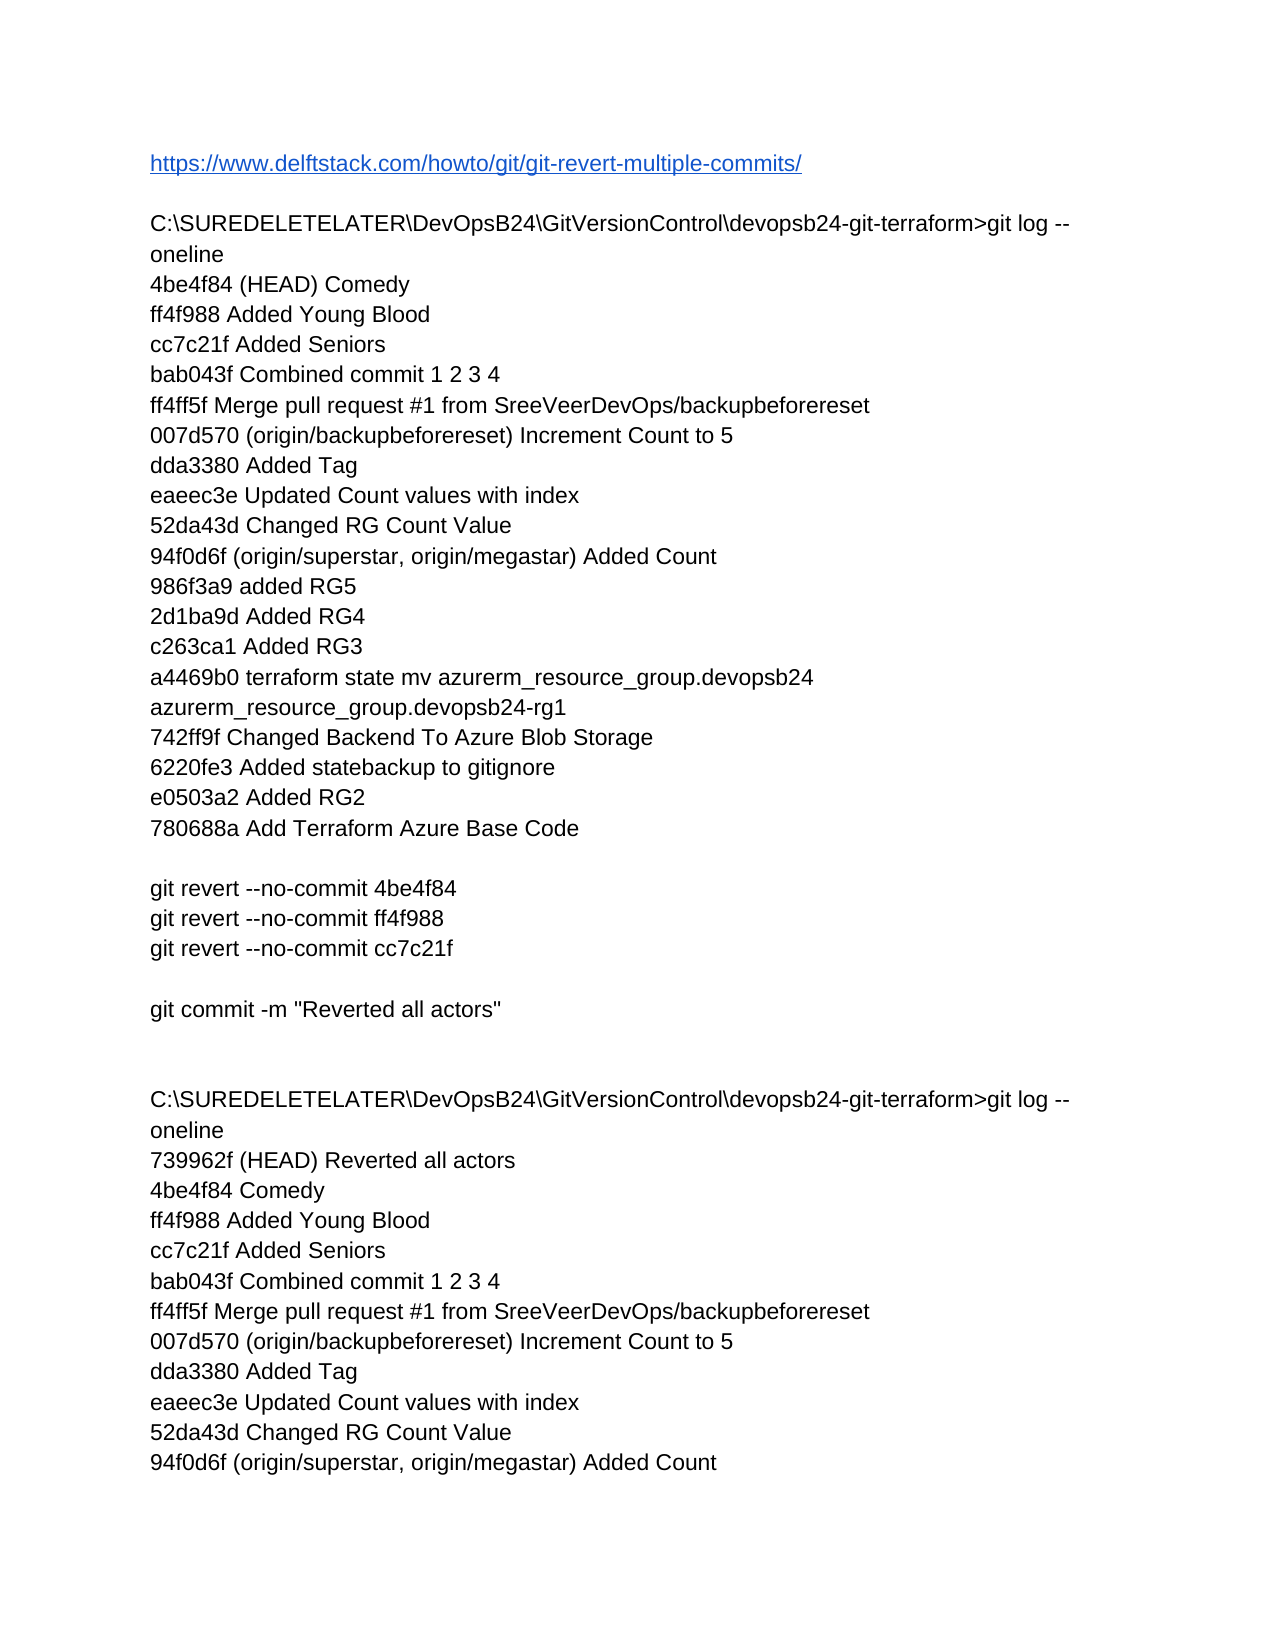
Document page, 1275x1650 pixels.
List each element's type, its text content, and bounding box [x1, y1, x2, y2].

text ff4f988 Added Young Blood [150, 301, 1125, 327]
text cc7c21f Added Seniors [150, 331, 1125, 358]
text 739962f (HEAD) Reverted all actors [150, 1147, 1125, 1173]
text cc7c21f Added Seniors [150, 1237, 1125, 1264]
text dda3380 Added Tag [150, 1358, 1125, 1385]
text 780688a Add Terraform Azure Base Code [150, 814, 1125, 841]
text 4be4f84 Comedy [150, 1177, 1125, 1203]
text bab043f Combined commit 1 2 3 4 [150, 361, 1125, 388]
text 742ff9f Changed Backend To Azure Blob Storage [150, 724, 1125, 750]
text 986f3a9 added RG5 [150, 573, 1125, 599]
text eaeec3e Updated Count values with index [150, 1388, 1125, 1415]
text C:\SUREDELETELATER\DevOpsB24\GitVersionControl\devopsb24-git-terraform>git log --oneline [150, 1086, 1125, 1143]
text ff4ff5f Merge pull request #1 from SreeVeerDevOps/backupbeforereset [150, 392, 1125, 418]
text git revert --no-commit 4be4f84 [150, 875, 1125, 901]
text git revert --no-commit ff4f988 [150, 905, 1125, 932]
text 94f0d6f (origin/superstar, origin/megastar) Added Count [150, 1449, 1125, 1475]
text 4be4f84 (HEAD) Comedy [150, 271, 1125, 297]
text 52da43d Changed RG Count Value [150, 1419, 1125, 1445]
text 007d570 (origin/backupbeforereset) Increment Count to 5 [150, 1328, 1125, 1354]
text git revert --no-commit cc7c21f [150, 935, 1125, 962]
text e0503a2 Added RG2 [150, 784, 1125, 811]
text https://www.delftstack.com/howto/git/git-revert-multiple-commits/ [150, 150, 1125, 176]
text C:\SUREDELETELATER\DevOpsB24\GitVersionControl\devopsb24-git-terraform>git log --oneline [150, 210, 1125, 267]
text bab043f Combined commit 1 2 3 4 [150, 1268, 1125, 1294]
text 2d1ba9d Added RG4 [150, 603, 1125, 629]
text a4469b0 terraform state mv azurerm_resource_group.devopsb24 azurerm_resource_group.devopsb24-rg1 [150, 663, 1125, 720]
text 94f0d6f (origin/superstar, origin/megastar) Added Count [150, 543, 1125, 569]
text 52da43d Changed RG Count Value [150, 512, 1125, 539]
text c263ca1 Added RG3 [150, 633, 1125, 660]
text 007d570 (origin/backupbeforereset) Increment Count to 5 [150, 422, 1125, 448]
text eaeec3e Updated Count values with index [150, 482, 1125, 509]
text ff4f988 Added Young Blood [150, 1207, 1125, 1234]
text 6220fe3 Added statebackup to gitignore [150, 754, 1125, 781]
text dda3380 Added Tag [150, 452, 1125, 478]
text ff4ff5f Merge pull request #1 from SreeVeerDevOps/backupbeforereset [150, 1298, 1125, 1324]
text git commit -m "Reverted all actors" [150, 996, 1125, 1022]
